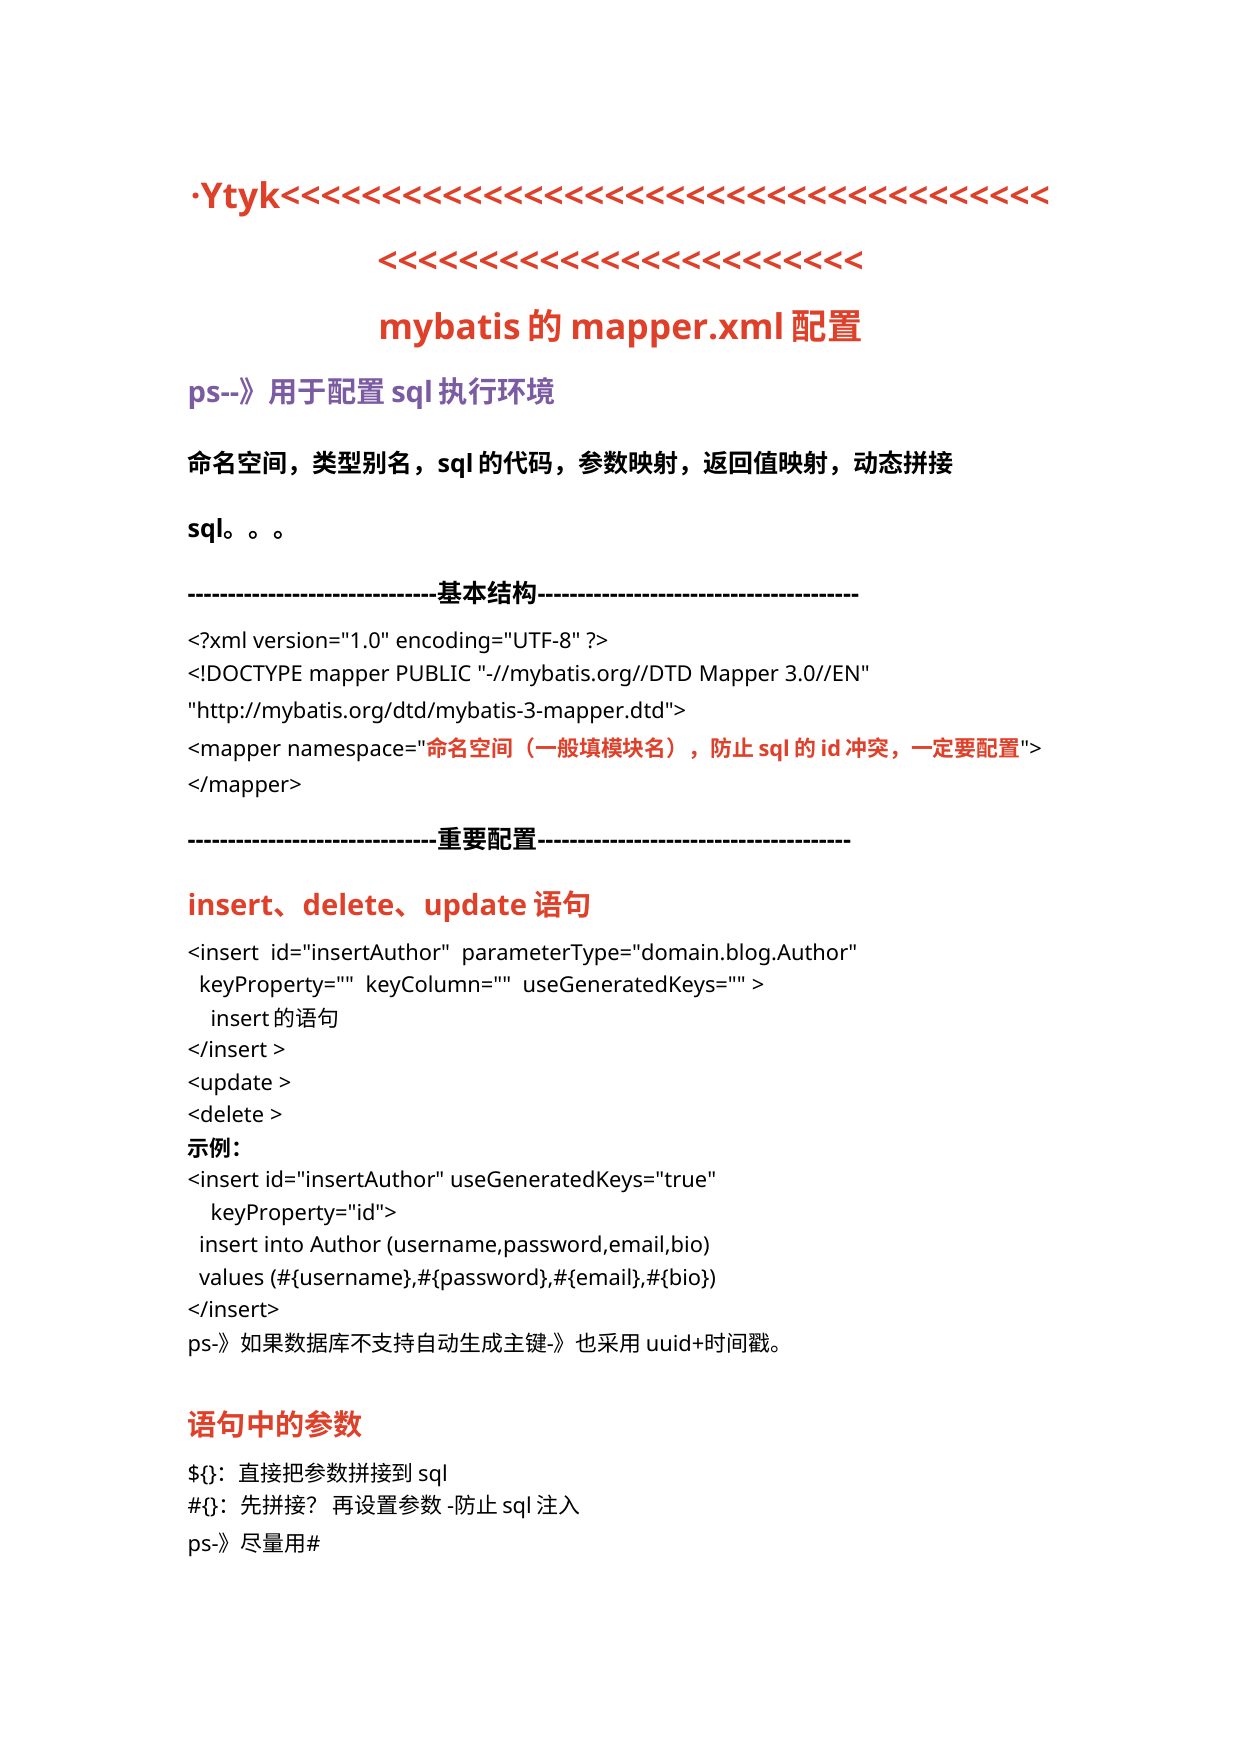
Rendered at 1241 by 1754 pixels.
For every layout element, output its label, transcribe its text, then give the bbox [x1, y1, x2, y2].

text <?xml version="1.0" encoding="UTF-8" ?> [187, 624, 1053, 656]
text -------------------------------重要配置--------------------------------------- [187, 805, 1053, 870]
text </insert> [187, 1293, 1053, 1325]
text -------------------------------基本结构---------------------------------------- [187, 559, 1053, 624]
text "http://mybatis.org/dtd/mybatis-3-mapper.dtd"> [187, 693, 1053, 726]
text <insert id="insertAuthor" parameterType="domain.blog.Author" [187, 935, 1053, 968]
text <mapper namespace="命名空间（一般填模块名），防止sql的id冲突，一定要配置"> [187, 731, 1053, 763]
text </mapper> [187, 768, 1053, 801]
text values (#{username},#{password},#{email},#{bio}) [187, 1260, 1053, 1293]
text insert的语句 [187, 1000, 1053, 1033]
text keyProperty="id"> [187, 1195, 1053, 1228]
text <delete > [187, 1098, 1053, 1130]
text keyProperty="" keyColumn="" useGeneratedKeys="" > [187, 968, 1053, 1000]
text ps-》尽量用# [187, 1525, 1053, 1558]
text 示例： [187, 1130, 1053, 1163]
text 语句中的参数 [187, 1390, 1053, 1455]
text ps--》用于配置sql执行环境 [187, 357, 1053, 422]
text </insert > [187, 1033, 1053, 1065]
text ${}：直接把参数拼接到sql [187, 1455, 1053, 1488]
text <!DOCTYPE mapper PUBLIC "-//mybatis.org//DTD Mapper 3.0//EN" [187, 656, 1053, 689]
text insert into Author (username,password,email,bio) [187, 1228, 1053, 1260]
text <insert id="insertAuthor" useGeneratedKeys="true" [187, 1163, 1053, 1195]
text <update > [187, 1065, 1053, 1098]
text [187, 162, 1053, 357]
text insert、delete、update语句 [187, 870, 1053, 935]
text #{}：先拼接？ 再设置参数 -防止sql注入 [187, 1488, 1053, 1520]
text 命名空间，类型别名，sql的代码，参数映射，返回值映射，动态拼接sql。。。 [187, 429, 1053, 559]
text ps-》如果数据库不支持自动生成主键-》也采用uuid+时间戳。 [187, 1325, 1053, 1358]
